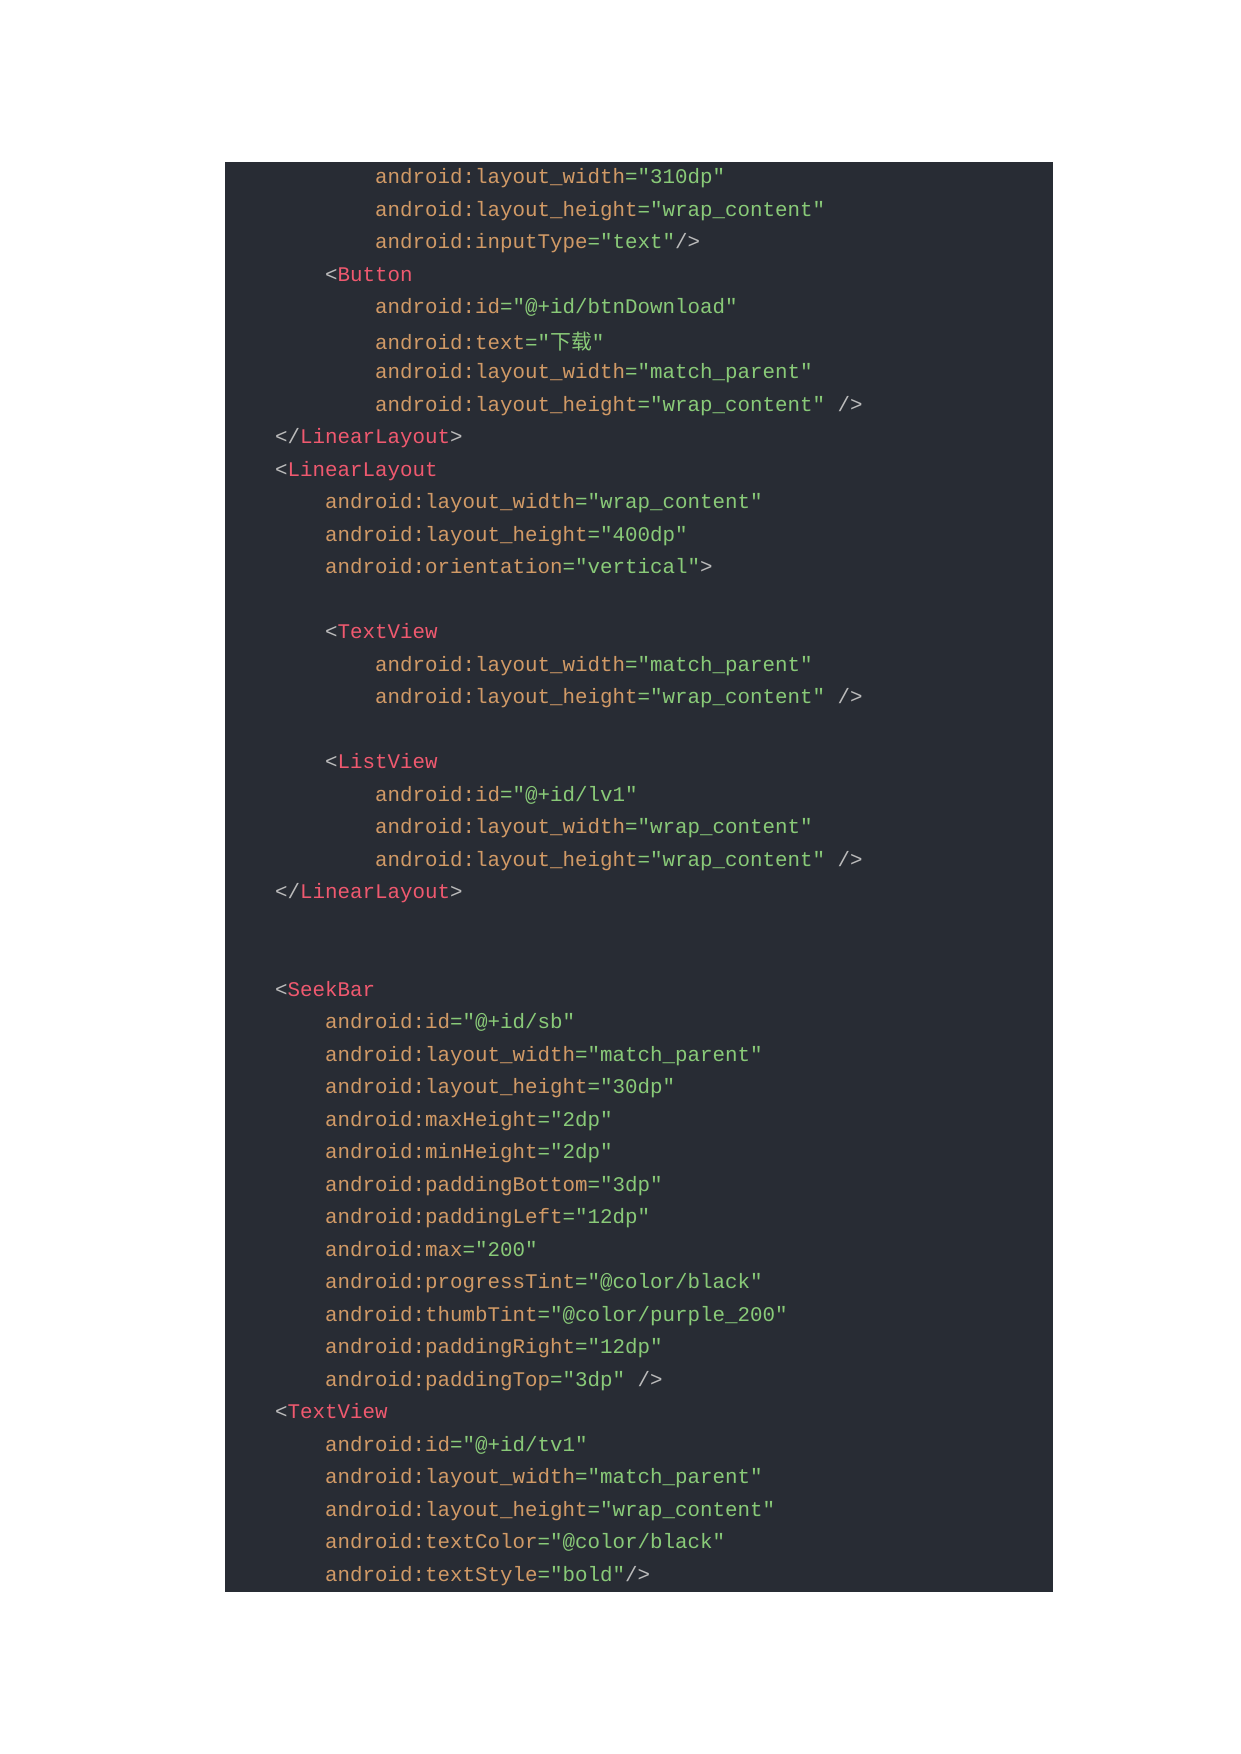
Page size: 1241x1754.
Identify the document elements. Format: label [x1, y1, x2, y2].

list [225, 162, 1053, 1592]
